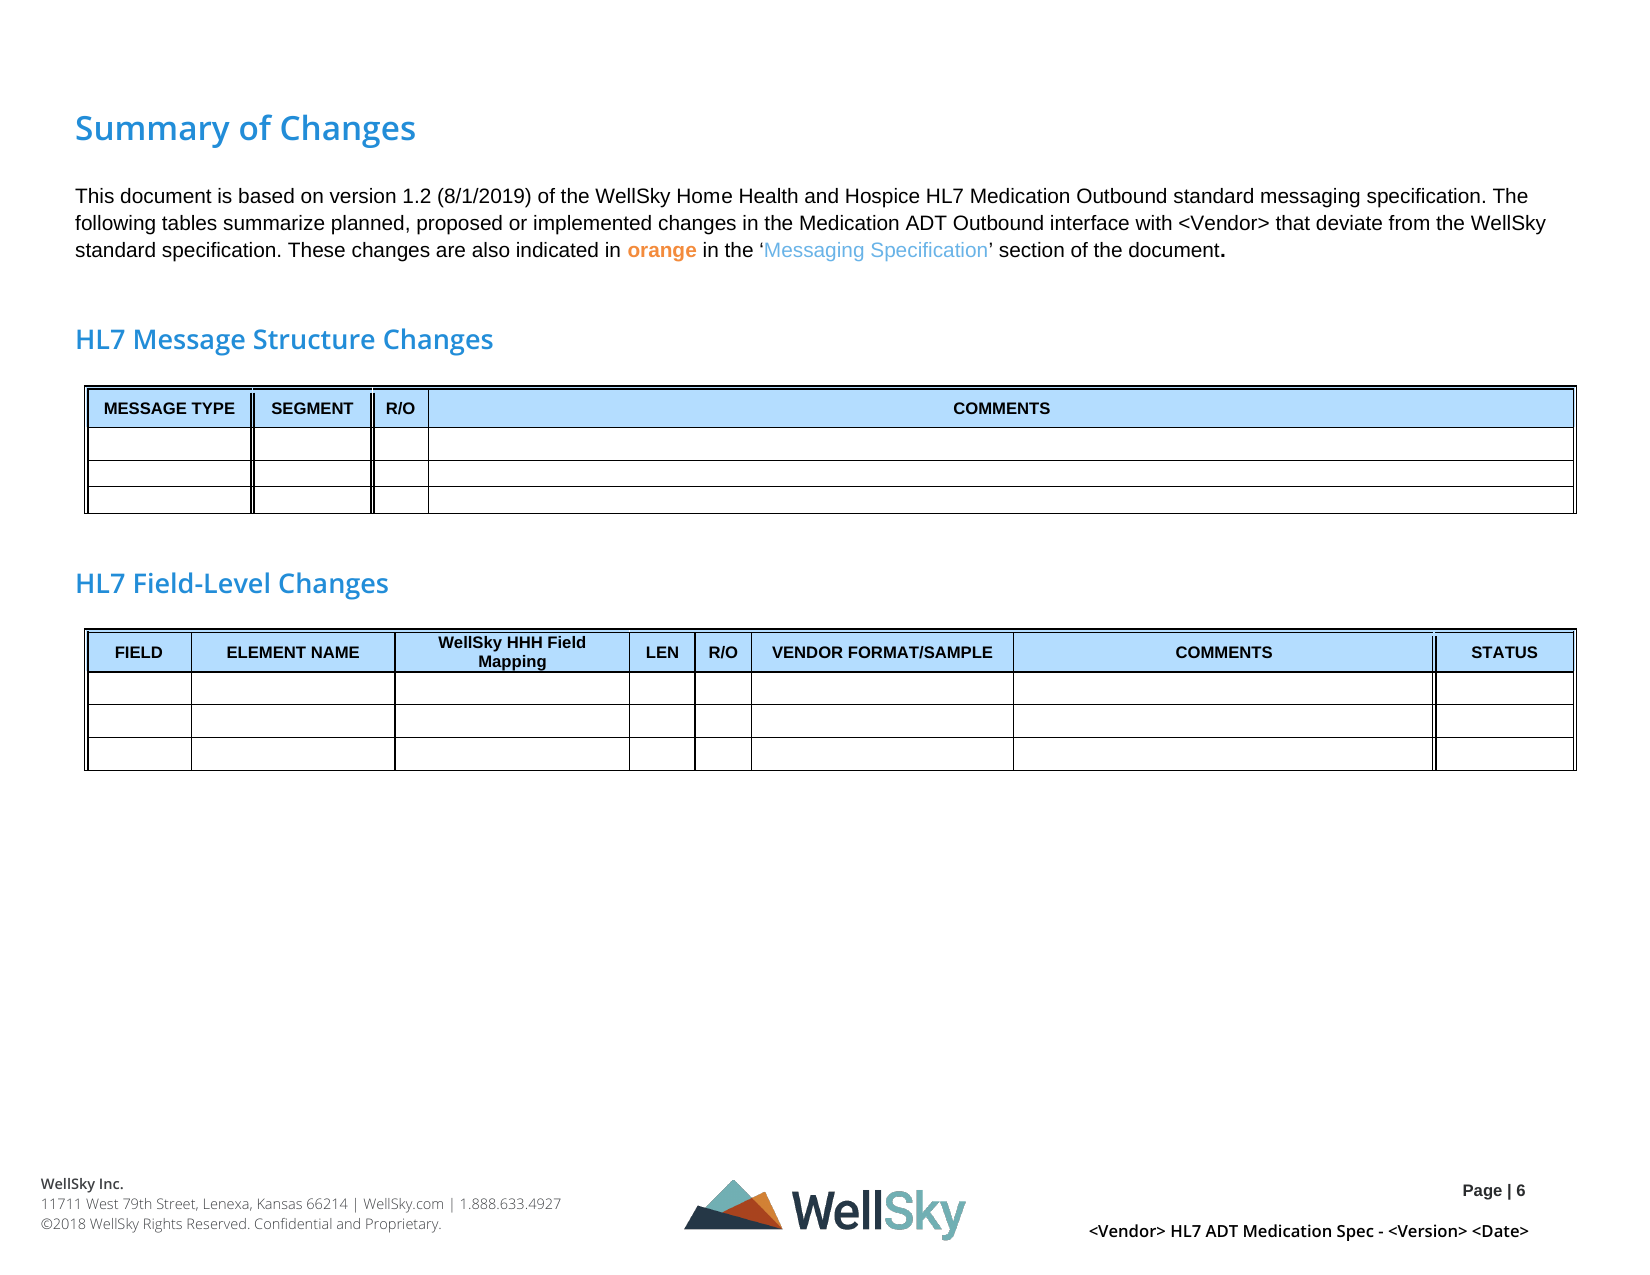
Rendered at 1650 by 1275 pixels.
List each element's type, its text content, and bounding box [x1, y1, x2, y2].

table_cell [429, 487, 1573, 513]
table_cell [1014, 705, 1432, 737]
table_cell [396, 673, 629, 704]
table_cell [89, 705, 191, 737]
table_cell [375, 487, 428, 513]
subtitle HL7 Field-Level Changes [75, 564, 1575, 601]
table_cell [192, 673, 394, 704]
table_header VENDOR FORMAT/SAMPLE [752, 633, 1013, 671]
table_cell [752, 705, 1013, 737]
table_cell [89, 461, 250, 486]
subtitle HL7 Message Structure Changes [75, 321, 1575, 357]
table_cell [89, 673, 191, 704]
table_cell [429, 461, 1573, 486]
table_cell [255, 487, 370, 513]
table_cell [375, 428, 428, 459]
table_cell [630, 705, 694, 737]
table_header WellSky HHH Field Mapping [396, 633, 629, 671]
table_header COMMENTS [1014, 630, 1434, 671]
table_header LEN [630, 633, 694, 671]
table_cell [630, 673, 694, 704]
table_header MESSAGE TYPE [89, 390, 252, 427]
text This document is based on version 1.2 (8/1/2019) of the WellSky Home Health and Hospice HL7 Medication Outbound standard messaging specification. The following tables summarize planned, proposed or implemented changes in the Medication ADT Outbound interface with <Vendor> that deviate from the WellSky standard specification. These changes are also indicated in orange in the ‘Messaging Specification’ section of the document. [75, 181, 1575, 262]
table_cell [1437, 705, 1573, 737]
table_header R/O [373, 390, 428, 427]
table_cell [255, 461, 370, 486]
table_header SEGMENT [252, 387, 372, 427]
table_cell [255, 428, 370, 459]
table_cell [192, 705, 394, 737]
table_header ELEMENT NAME [192, 633, 394, 671]
table_cell [89, 428, 250, 459]
table_cell [696, 673, 751, 704]
table_header STATUS [1434, 630, 1575, 671]
table_cell [89, 487, 250, 513]
table_cell [1014, 673, 1432, 704]
table_cell [630, 738, 694, 769]
table_cell [396, 738, 629, 769]
table_cell [89, 738, 191, 769]
table_header FIELD [89, 633, 191, 671]
table_cell [696, 738, 751, 769]
table_cell [192, 738, 394, 769]
subtitle Summary of Changes [75, 105, 1575, 150]
table_cell [1437, 738, 1573, 769]
table_cell [396, 705, 629, 737]
table_cell [752, 673, 1013, 704]
picture [683, 1180, 967, 1241]
table_header COMMENTS [429, 390, 1573, 427]
table_cell [696, 705, 751, 737]
table_cell [752, 738, 1013, 769]
table_header R/O [696, 633, 751, 671]
table_cell [375, 461, 428, 486]
table_cell [1437, 673, 1573, 704]
table_cell [429, 428, 1573, 459]
table_cell [1014, 738, 1432, 769]
